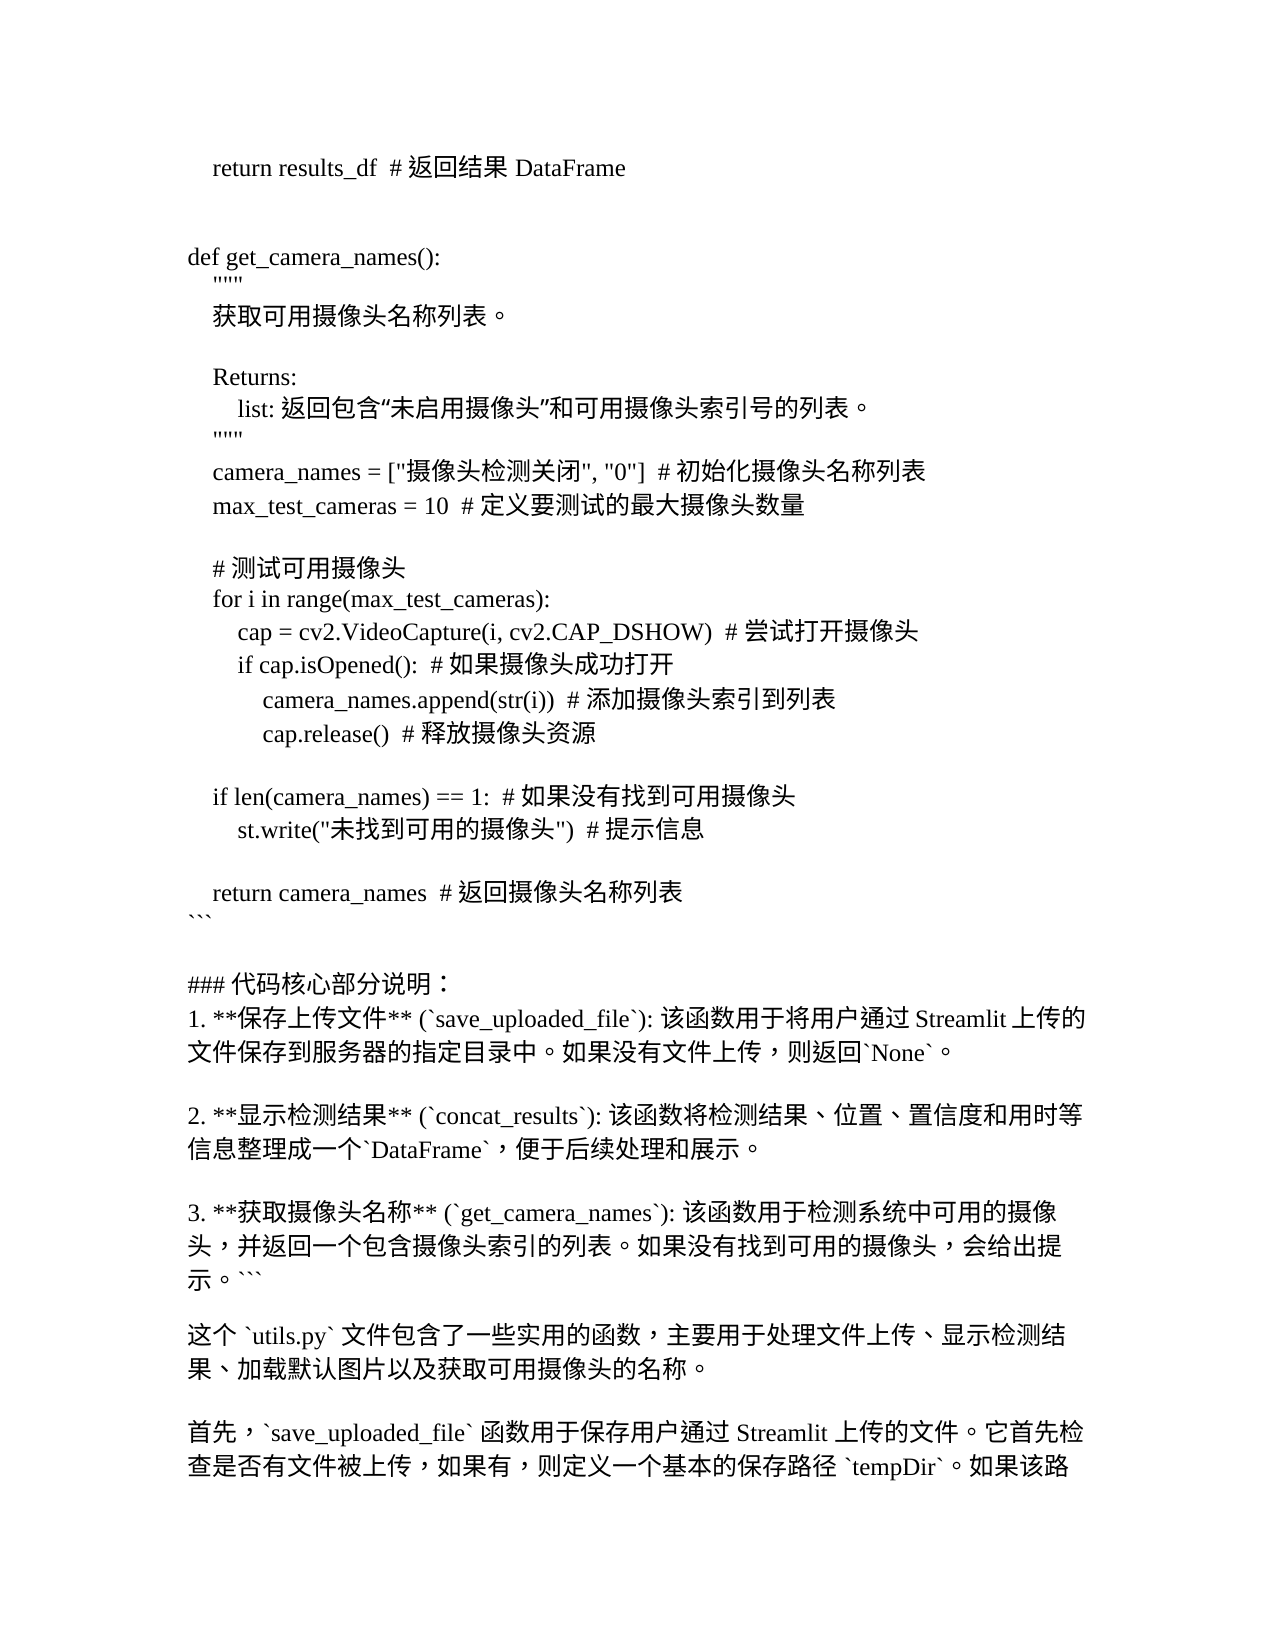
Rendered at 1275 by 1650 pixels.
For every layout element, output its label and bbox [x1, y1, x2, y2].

text [187, 150, 1087, 1297]
text [187, 1317, 1087, 1482]
